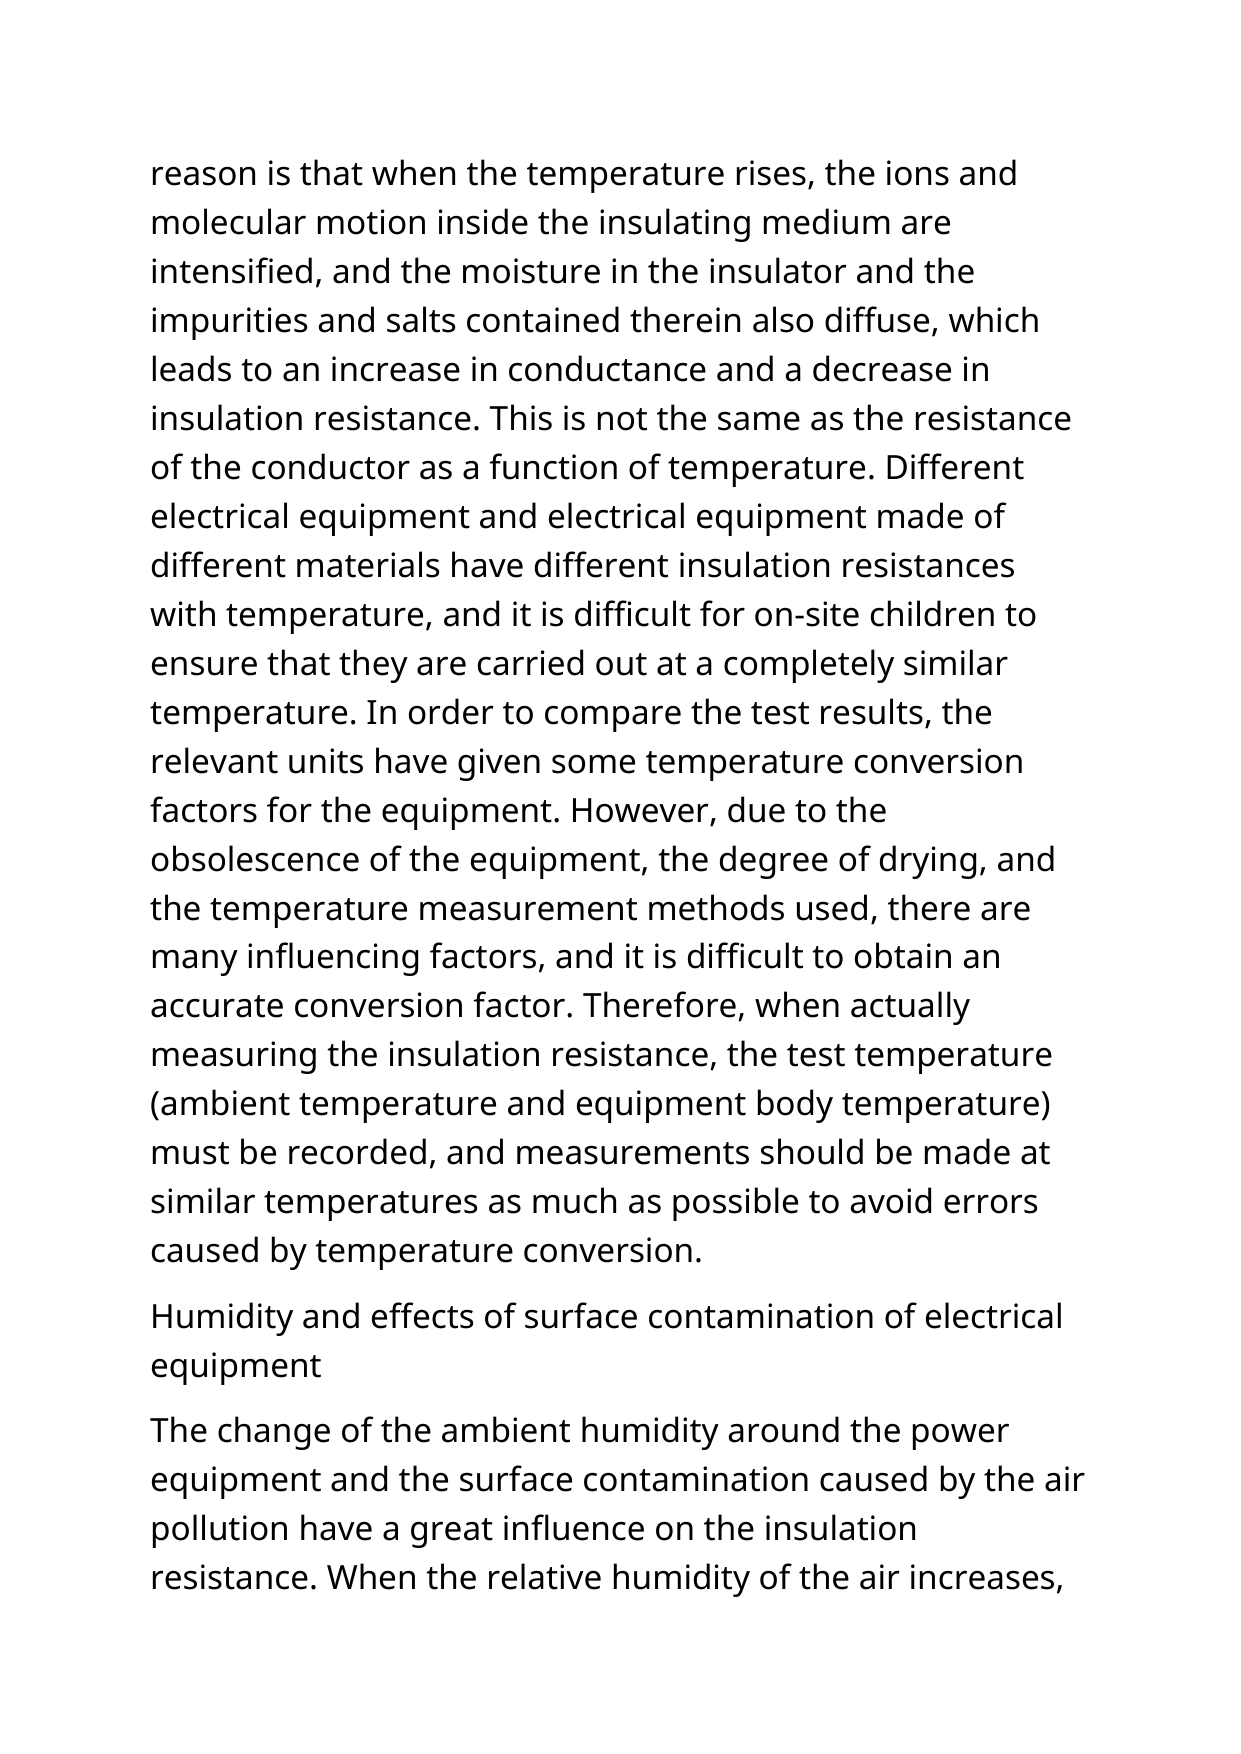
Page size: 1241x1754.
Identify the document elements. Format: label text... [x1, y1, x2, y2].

text Humidity and effects of surface contamination of electrical equipment [150, 1293, 1090, 1387]
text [150, 150, 1090, 1272]
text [150, 1407, 1090, 1599]
